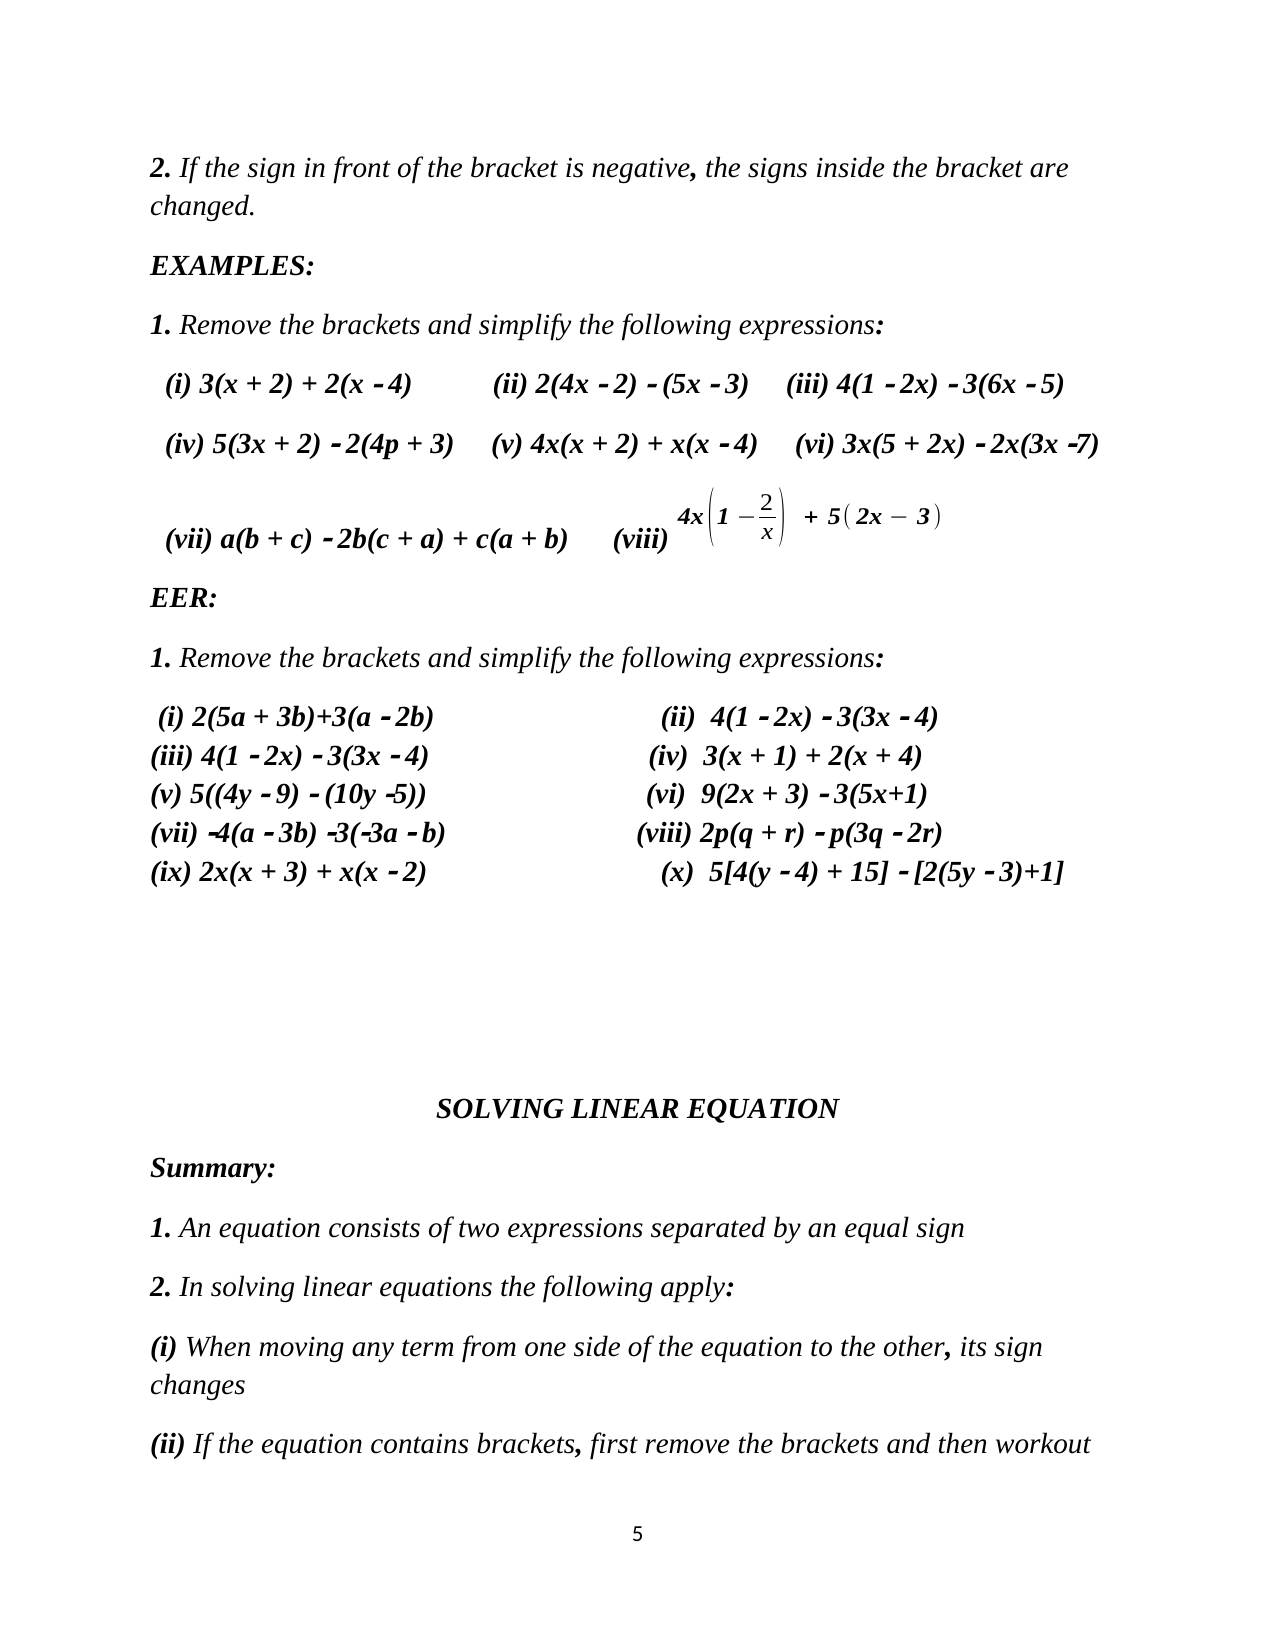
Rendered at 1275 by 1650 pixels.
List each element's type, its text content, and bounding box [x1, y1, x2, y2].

text Summary: [150, 1151, 1125, 1184]
text (ii) If the equation contains brackets, first remove the brackets and then workout [150, 1427, 1125, 1460]
text (vii) a(b + c) 2b(c + a) + c(a + b) (viii) [150, 486, 1125, 554]
text (i) When moving any term from one side of the equation to the other, its sign changes [150, 1329, 1125, 1401]
text 1. Remove the brackets and simplify the following expressions: [150, 640, 1125, 673]
text 2. In solving linear equations the following apply: [150, 1269, 1125, 1303]
text SOLVING LINEAR EQUATION [150, 1091, 1125, 1125]
text EER: [150, 580, 1125, 614]
text (i) 3(x + 2) + 2(x 4) (ii) 2(4x 2) (5x 3) (iii) 4(1 2x) 3(6x 5) [150, 367, 1125, 400]
text (i) 2(5a + 3b)+3(a 2b) (ii) 4(1 2x) 3(3x 4) (iii) 4(1 2x) 3(3x 4) (iv) 3(x + 1) + 2(x + 4) (v) 5((4y 9) (10y 5)) (vi) 9(2x + 3) 3(5x+1) (vii) 4(a 3b) 3(3a b) (viii) 2p(q + r) p(3q 2r) (ix) 2x(x + 3) + x(x 2) (x) 5[4(y 4) + 15] [2(5y 3)+1] [150, 699, 1125, 887]
text 1. Remove the brackets and simplify the following expressions: [150, 307, 1125, 341]
text 1. An equation consists of two expressions separated by an equal sign [150, 1210, 1125, 1243]
text 2. If the sign in front of the bracket is negative, the signs inside the bracket are changed. [150, 150, 1125, 222]
text EXAMPLES: [150, 248, 1125, 281]
text (iv) 5(3x + 2) 2(4p + 3) (v) 4x(x + 2) + x(x 4) (vi) 3x(5 + 2x) 2x(3x 7) [150, 426, 1125, 460]
